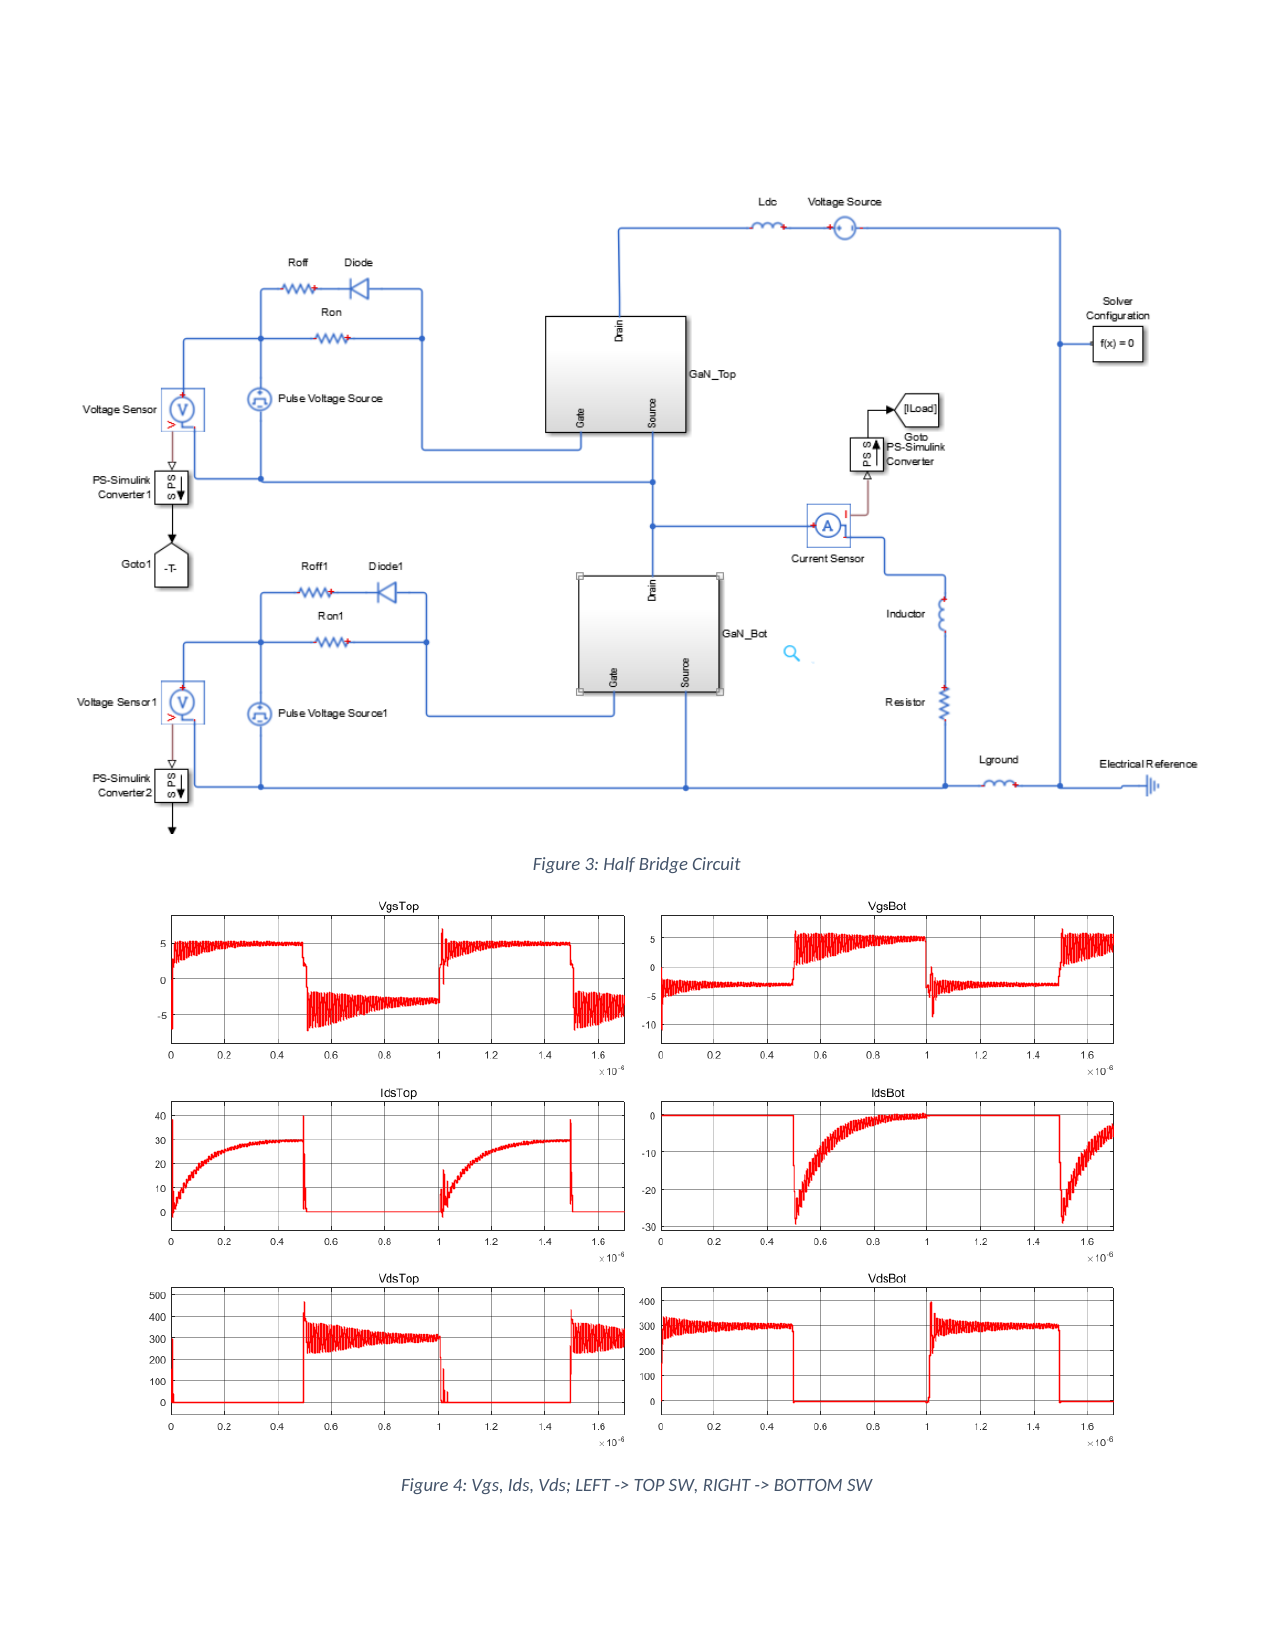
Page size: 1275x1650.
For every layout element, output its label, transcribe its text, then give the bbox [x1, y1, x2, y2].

picture [44, 147, 1213, 834]
picture [147, 896, 1128, 1455]
text Figure 4: Vgs, Ids, Vds; LEFT -> TOP SW, RIGHT -> BOTTOM SW [148, 1473, 1127, 1496]
text Figure 3: Half Bridge Circuit [148, 852, 1127, 875]
